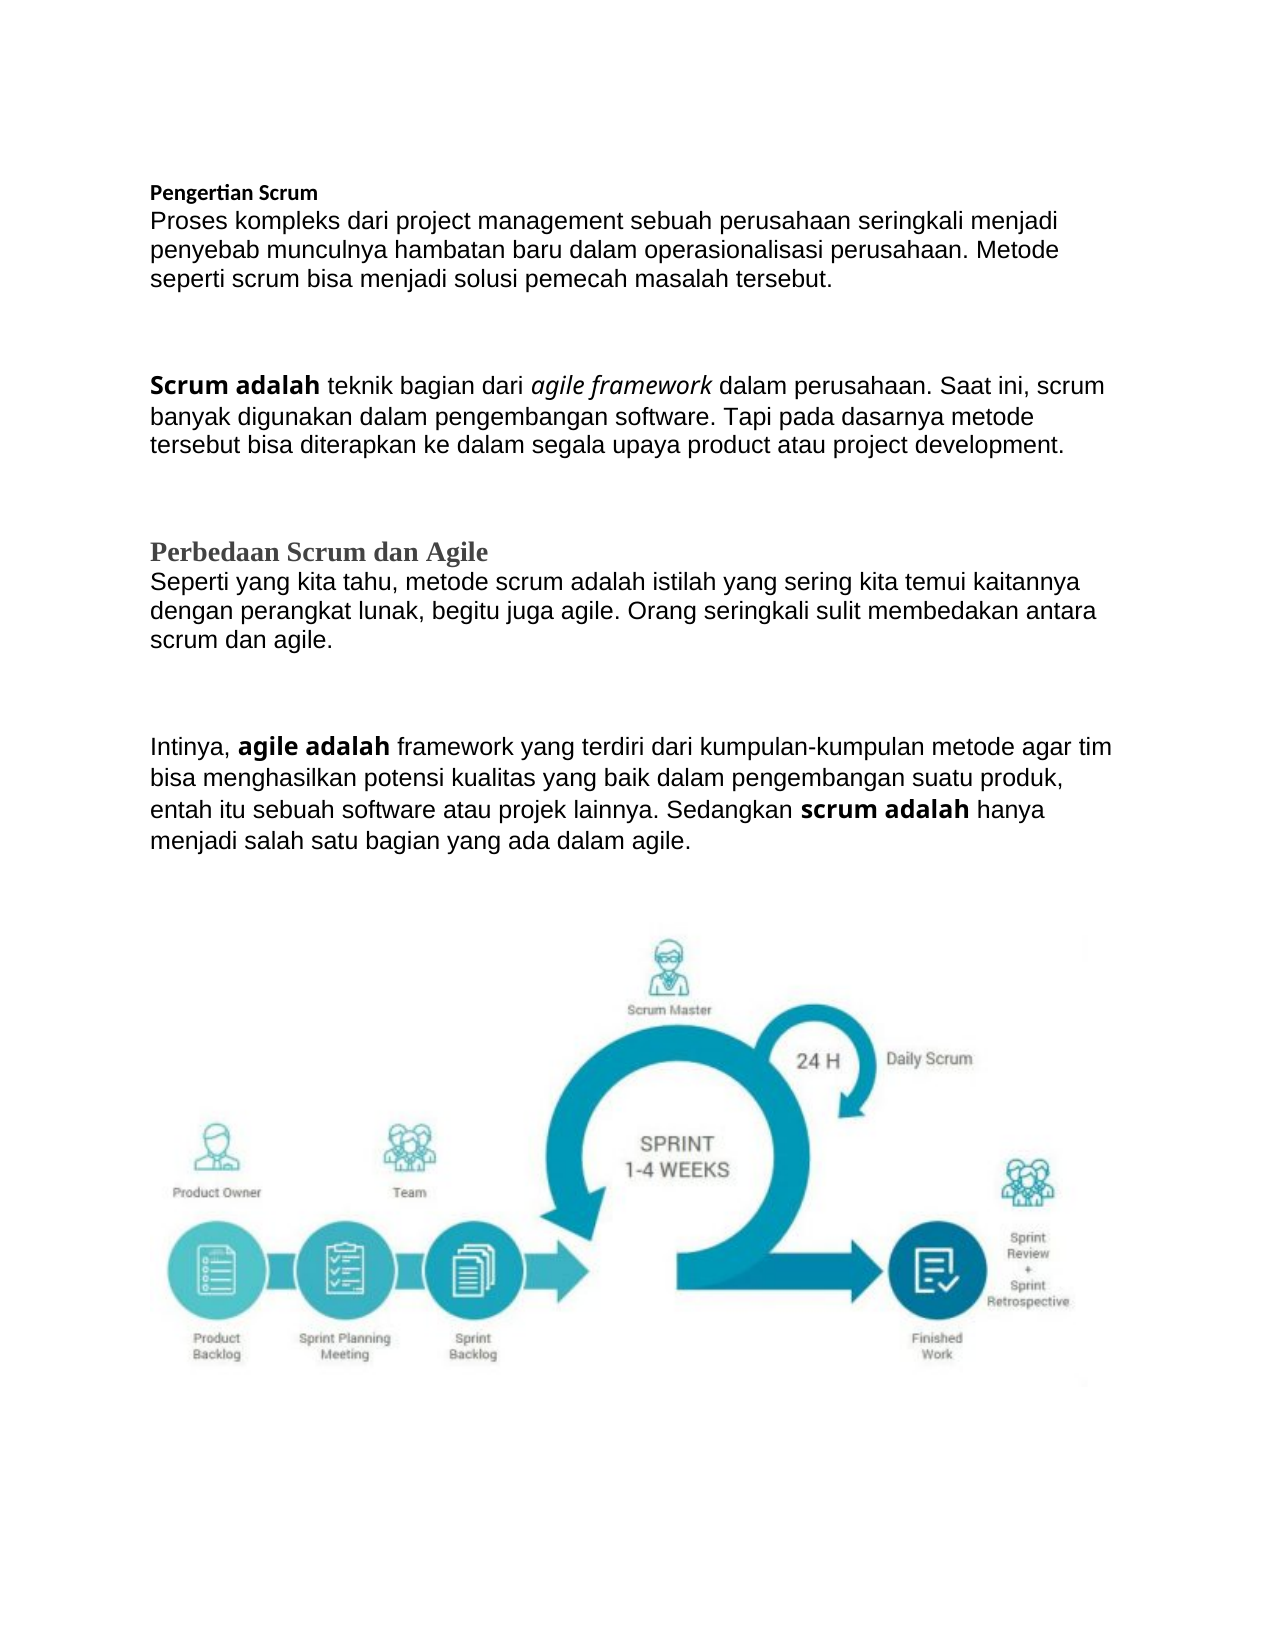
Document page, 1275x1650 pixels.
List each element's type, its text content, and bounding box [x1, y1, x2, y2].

text Scrum adalah teknik bagian dari agile framework dalam perusahaan. Saat ini, scrum banyak digunakan dalam pengembangan software. Tapi pada dasarnya metode tersebut bisa diterapkan ke dalam segala upaya product atau project development. [150, 368, 1125, 459]
text Seperti yang kita tahu, metode scrum adalah istilah yang sering kita temui kaitannya dengan perangkat lunak, begitu juga agile. Orang seringkali sulit membedakan antara scrum dan agile. [150, 567, 1125, 653]
subtitle Pengertian Scrum [150, 178, 1125, 206]
text Proses kompleks dari project management sebuah perusahaan seringkali menjadi penyebab munculnya hambatan baru dalam operasionalisasi perusahaan. Metode seperti scrum bisa menjadi solusi pemecah masalah tersebut. [150, 206, 1125, 292]
subtitle Perbedaan Scrum dan Agile [150, 535, 1125, 567]
text Intinya, agile adalah framework yang terdiri dari kumpulan-kumpulan metode agar tim bisa menghasilkan potensi kualitas yang baik dalam pengembangan suatu produk, entah itu sebuah software atau projek lainnya. Sedangkan scrum adalah hanya menjadi salah satu bagian yang ada dalam agile. [150, 729, 1125, 854]
picture [150, 911, 1088, 1387]
